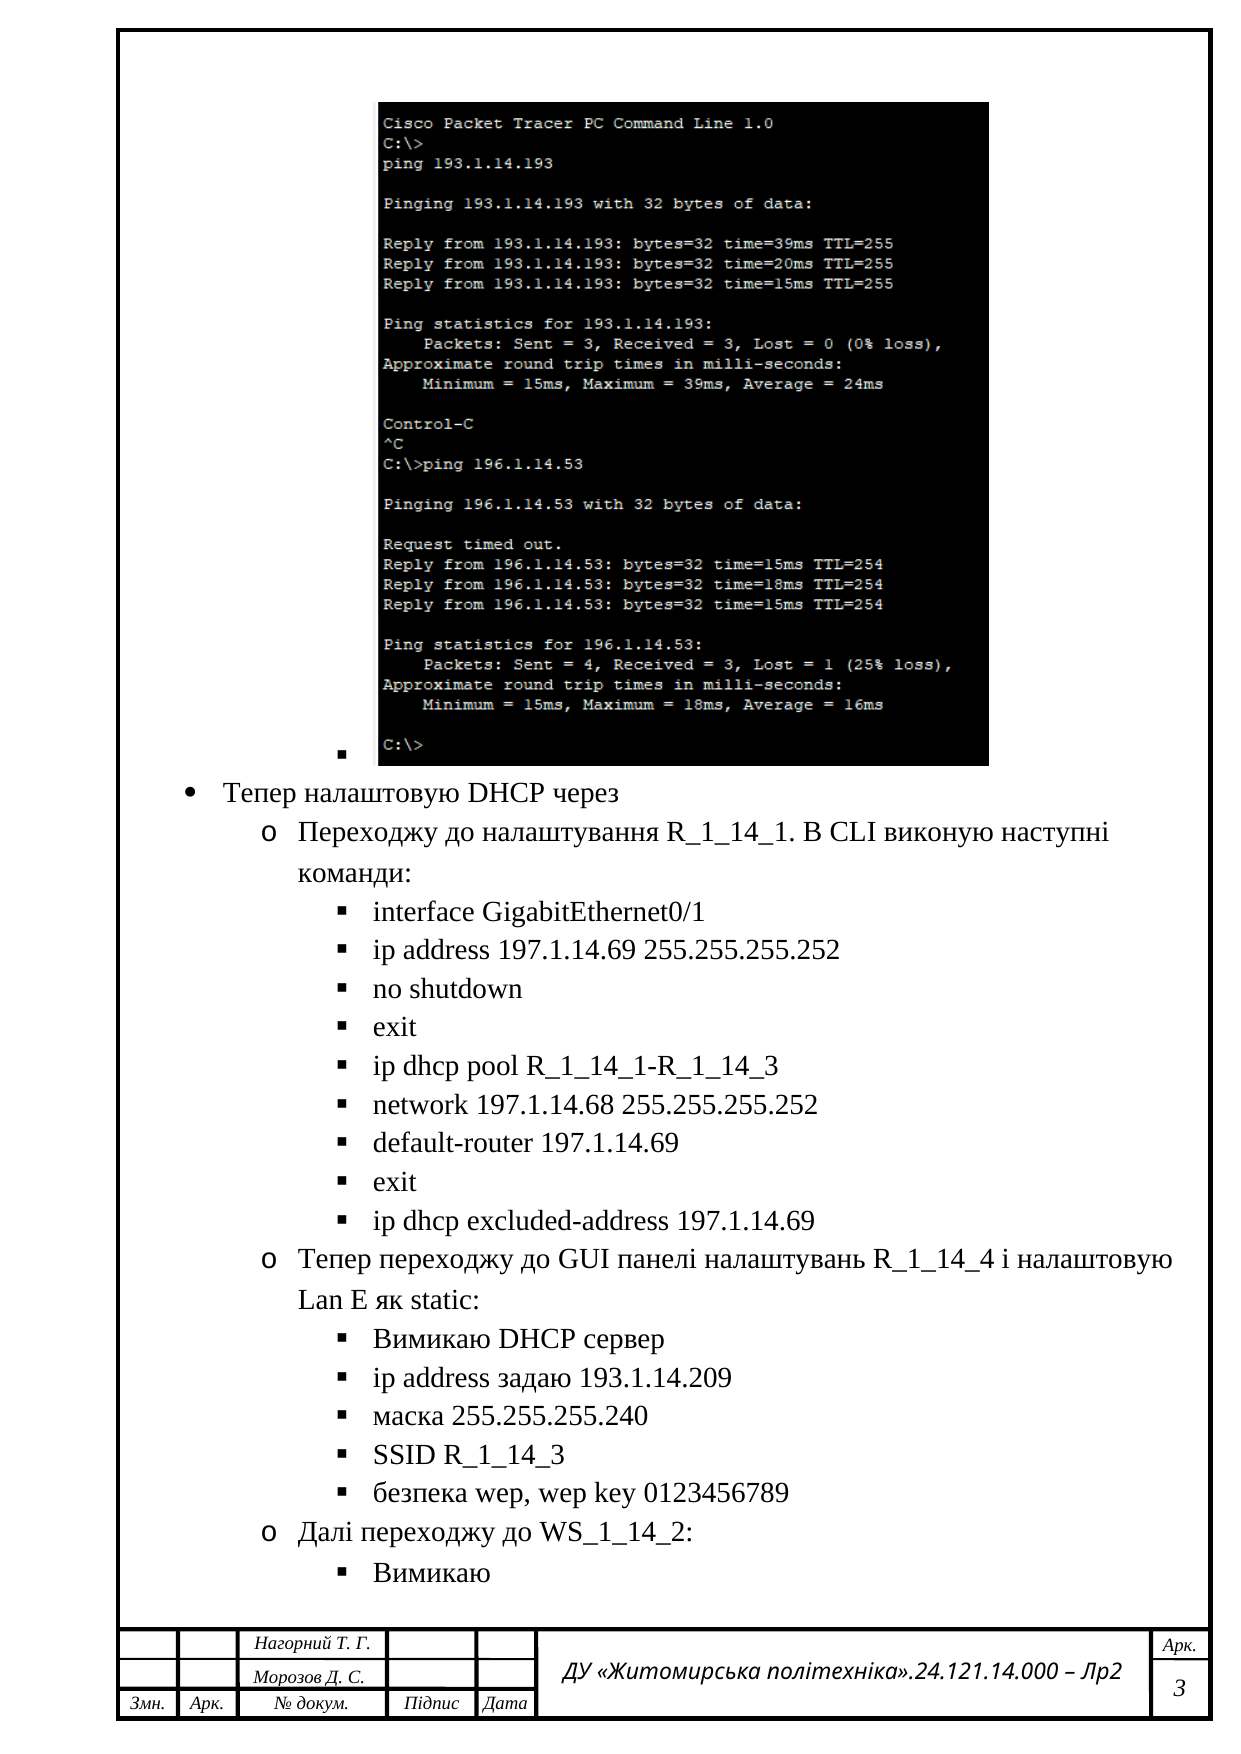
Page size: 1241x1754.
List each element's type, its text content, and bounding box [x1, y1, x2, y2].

list Далі переходжу до WS_1_14_2: [260, 1514, 1181, 1550]
list ip dhcp pool R_1_14_1-R_1_14_3 [335, 1048, 1181, 1082]
list маска 255.255.255.240 [335, 1398, 1181, 1432]
list network 197.1.14.68 255.255.255.252 [335, 1087, 1181, 1121]
list ip address 197.1.14.69 255.255.255.252 [335, 932, 1181, 966]
list Вимикаю [335, 1556, 1181, 1589]
list exit [335, 1164, 1181, 1198]
list SSID R_1_14_3 [335, 1437, 1181, 1471]
list default-router 197.1.14.69 [335, 1126, 1181, 1159]
list Переходжу до налаштування R_1_14_1. В CLI виконую наступні команди: [260, 814, 1181, 889]
list безпека wep, wep key 0123456789 [335, 1476, 1181, 1509]
list ip dhcp excluded-address 197.1.14.69 [335, 1203, 1181, 1236]
list Тепер переходжу до GUI панелі налаштувань R_1_14_4 і налаштовую Lan E як static: [260, 1241, 1181, 1316]
list ip address задаю 193.1.14.209 [335, 1360, 1181, 1393]
picture [372, 102, 989, 766]
list exit [335, 1009, 1181, 1043]
list interface GigabitEthernet0/1 [335, 894, 1181, 927]
list Тепер налаштовую DHCP через [185, 775, 1181, 809]
list Вимикаю DHCP сервер [335, 1321, 1181, 1355]
list no shutdown [335, 971, 1181, 1004]
